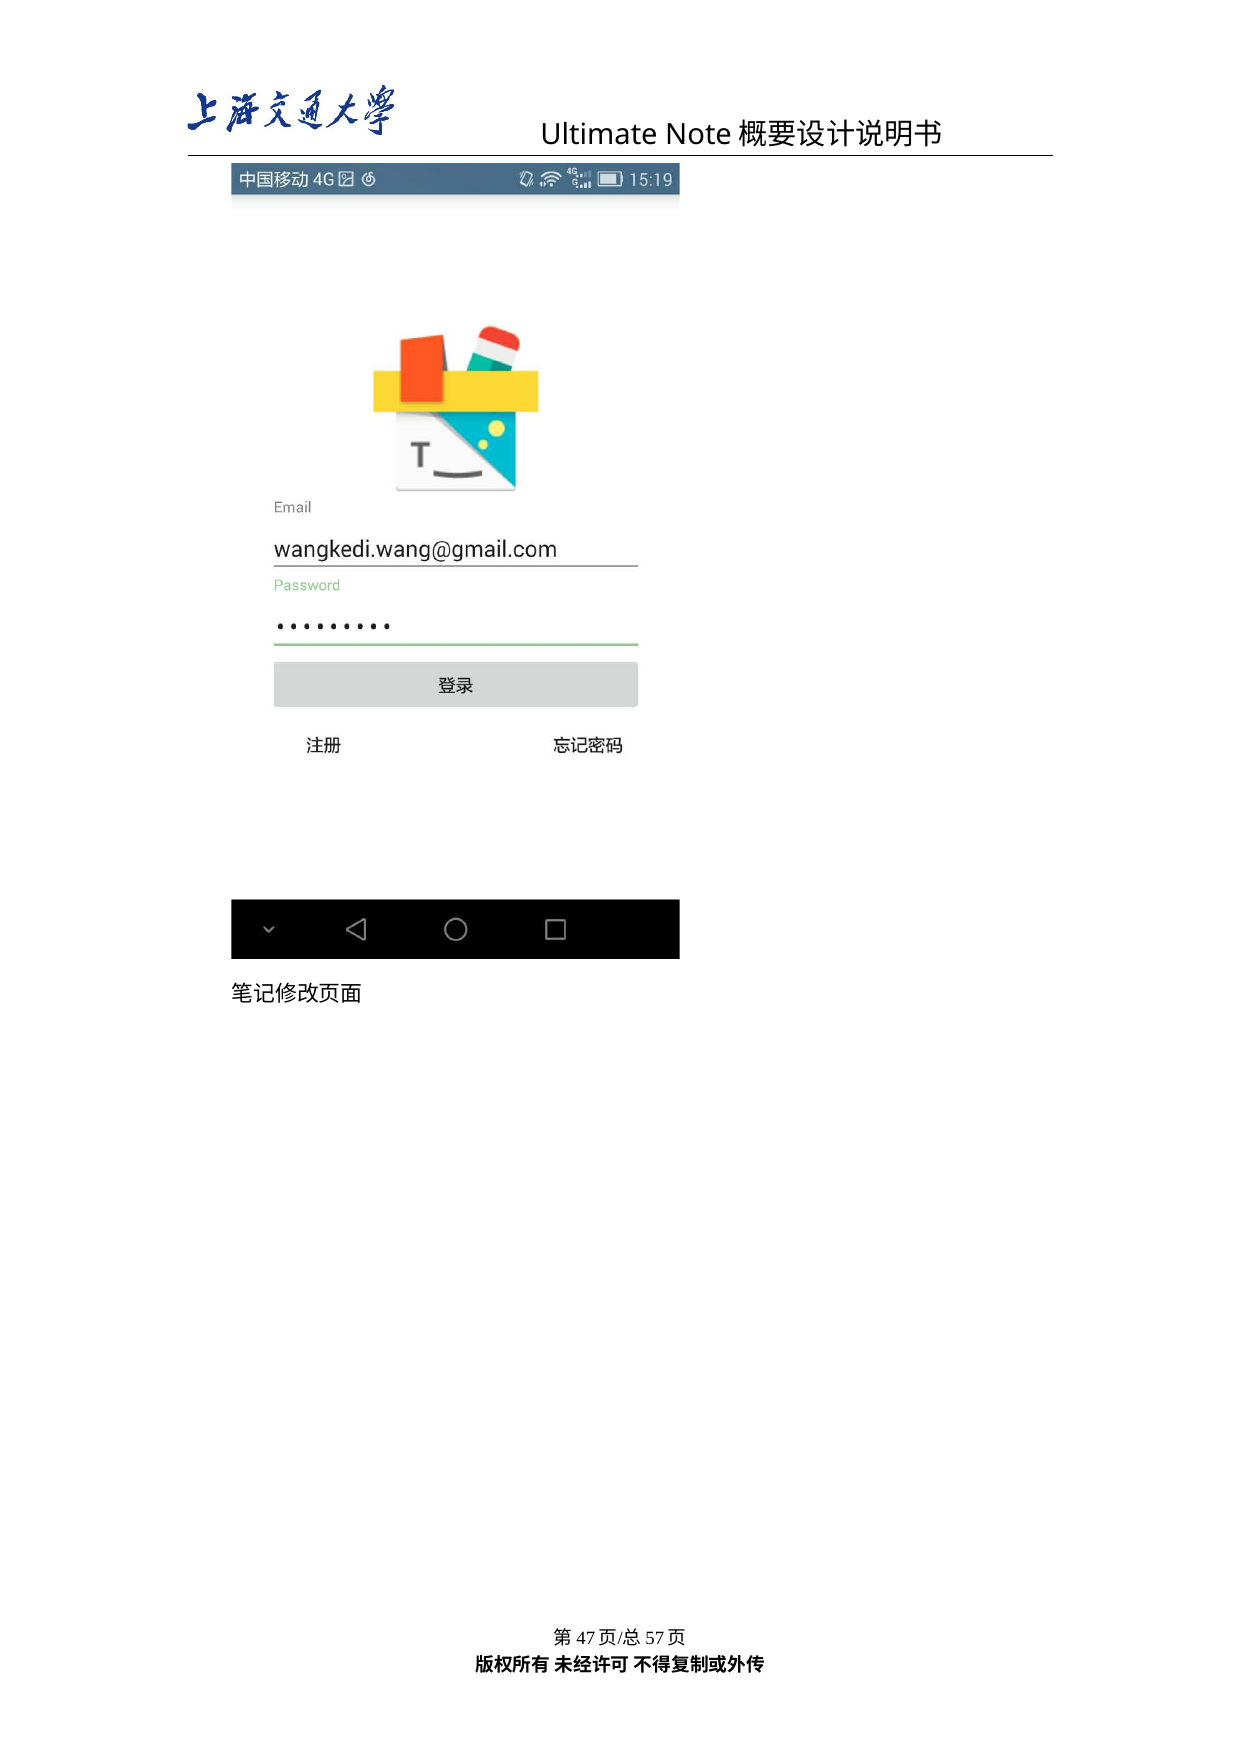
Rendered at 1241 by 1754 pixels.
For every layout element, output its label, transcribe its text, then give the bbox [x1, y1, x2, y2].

text 笔记修改页面 [231, 976, 1053, 1008]
picture [187, 85, 394, 135]
picture [231, 163, 680, 959]
